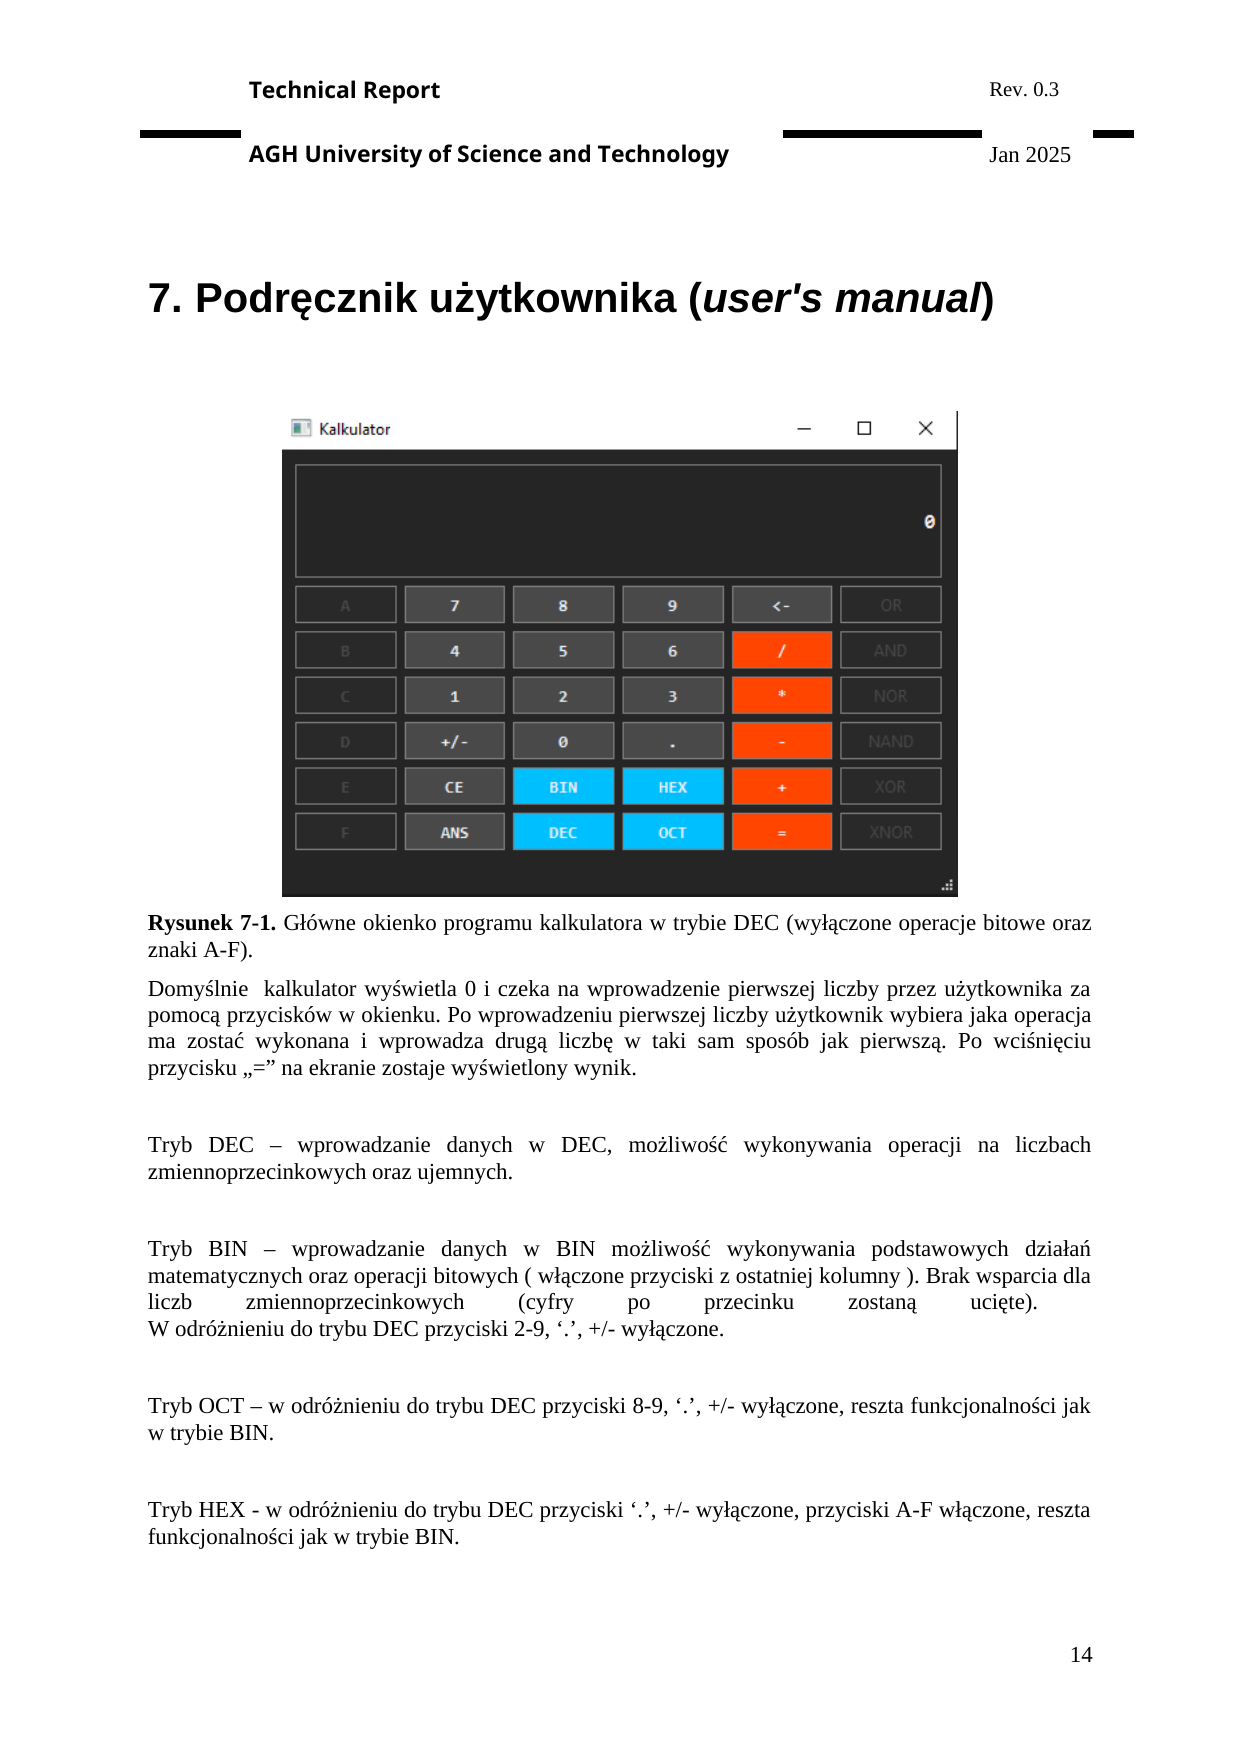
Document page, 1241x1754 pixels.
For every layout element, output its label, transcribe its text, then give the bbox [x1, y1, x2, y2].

text Tryb BIN – wprowadzanie danych w BIN możliwość wykonywania podstawowych działań matematycznych oraz operacji bitowych ( włączone przyciski z ostatniej kolumny ). Brak wsparcia dla liczb zmiennoprzecinkowych (cyfry po przecinku zostaną ucięte). W odróżnieniu do trybu DEC przyciski 2-9, ‘.’, +/- wyłączone. [148, 1236, 1093, 1341]
text Tryb DEC – wprowadzanie danych w DEC, możliwość wykonywania operacji na liczbach zmiennoprzecinkowych oraz ujemnych. [148, 1131, 1093, 1184]
picture [282, 411, 958, 897]
text Tryb HEX - w odróżnieniu do trybu DEC przyciski ‘.’, +/- wyłączone, przyciski A-F włączone, reszta funkcjonalności jak w trybie BIN. [148, 1496, 1093, 1549]
text Domyślnie kalkulator wyświetla 0 i czeka na wprowadzenie pierwszej liczby przez użytkownika za pomocą przycisków w okienku. Po wprowadzeniu pierwszej liczby użytkownik wybiera jaka operacja ma zostać wykonana i wprowadza drugą liczbę w taki sam sposób jak pierwszą. Po wciśnięciu przycisku „=” na ekranie zostaje wyświetlony wynik. [148, 975, 1093, 1080]
text Tryb OCT – w odróżnieniu do trybu DEC przyciski 8-9, ‘.’, +/- wyłączone, reszta funkcjonalności jak w trybie BIN. [148, 1392, 1093, 1445]
text Rysunek 7-1. Główne okienko programu kalkulatora w trybie DEC (wyłączone operacje bitowe oraz znaki A-F). [148, 909, 1093, 962]
subtitle Podręcznik użytkownika (user's manual) [148, 273, 1093, 321]
